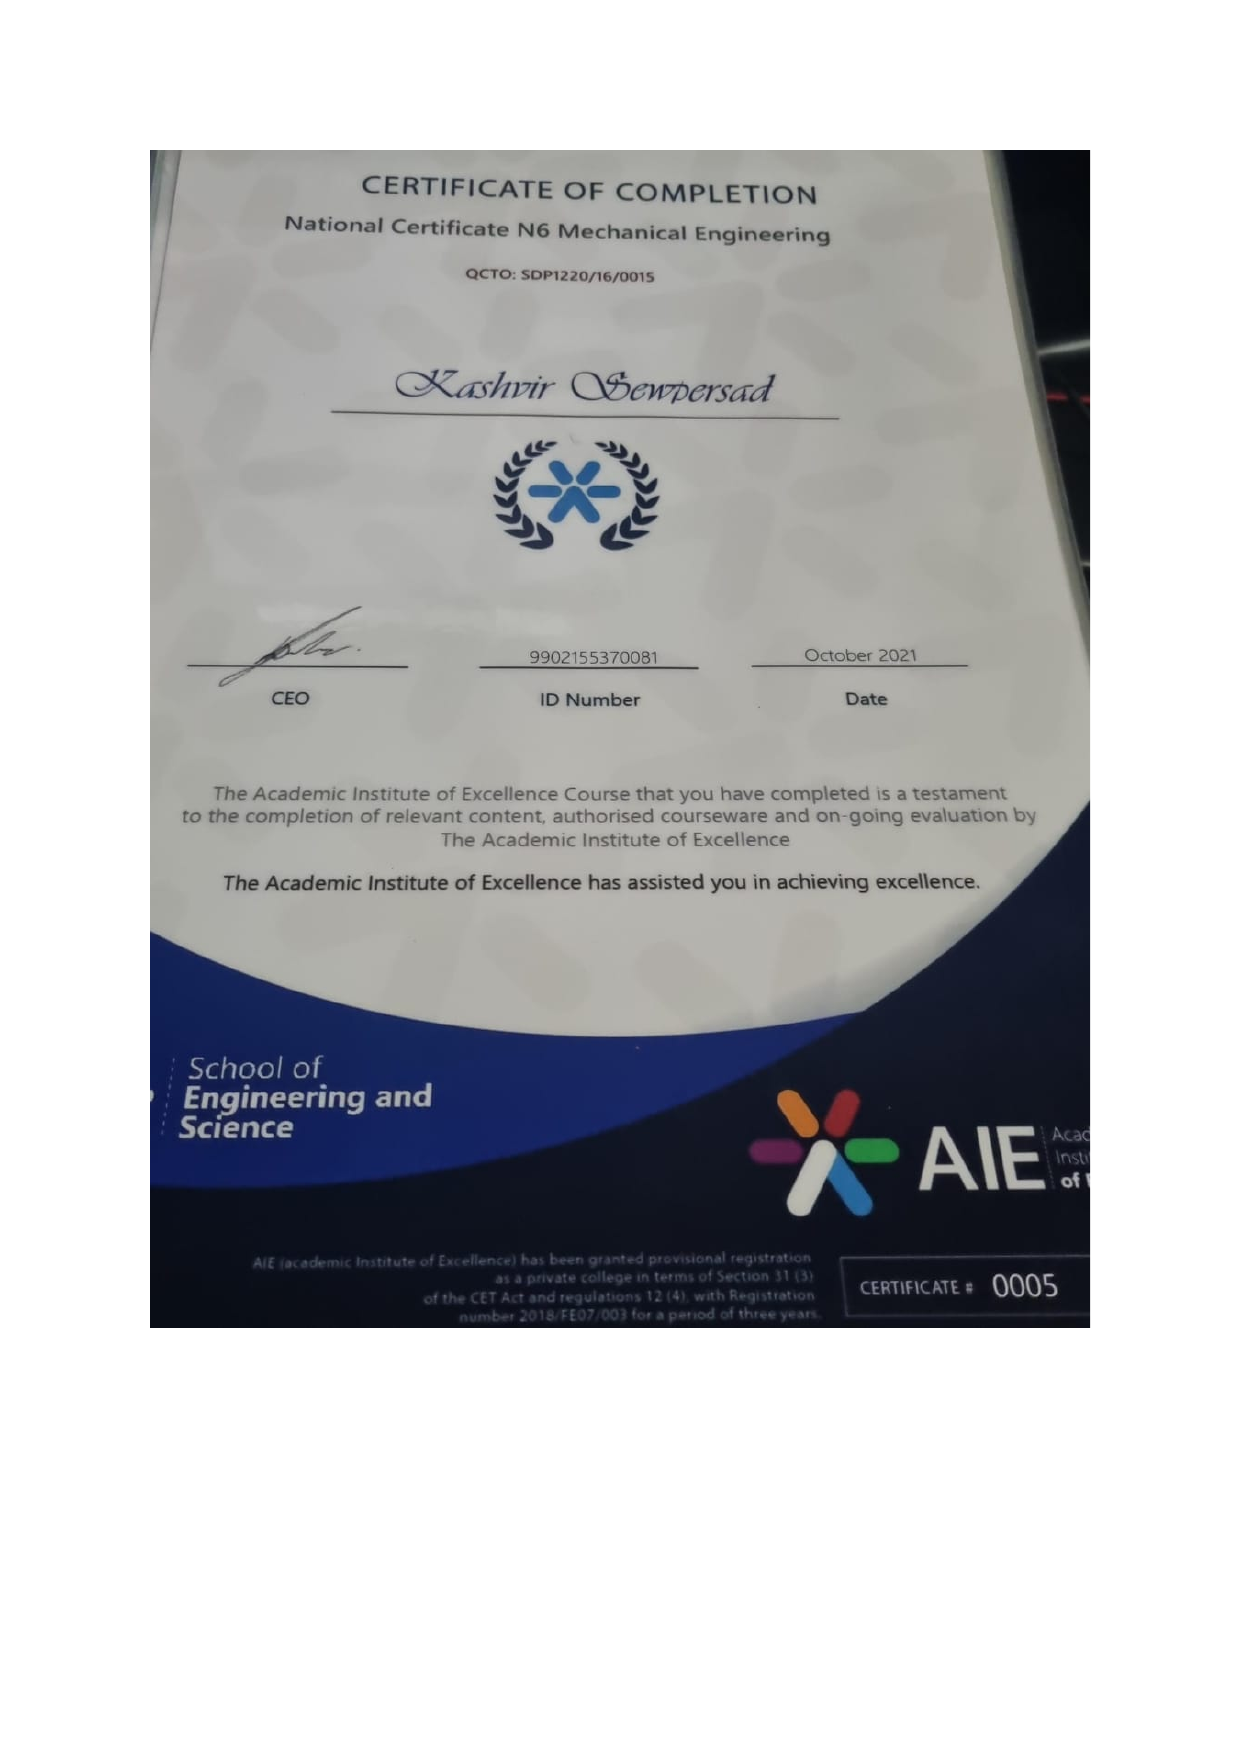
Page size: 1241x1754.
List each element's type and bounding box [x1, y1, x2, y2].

picture [150, 150, 1091, 1328]
